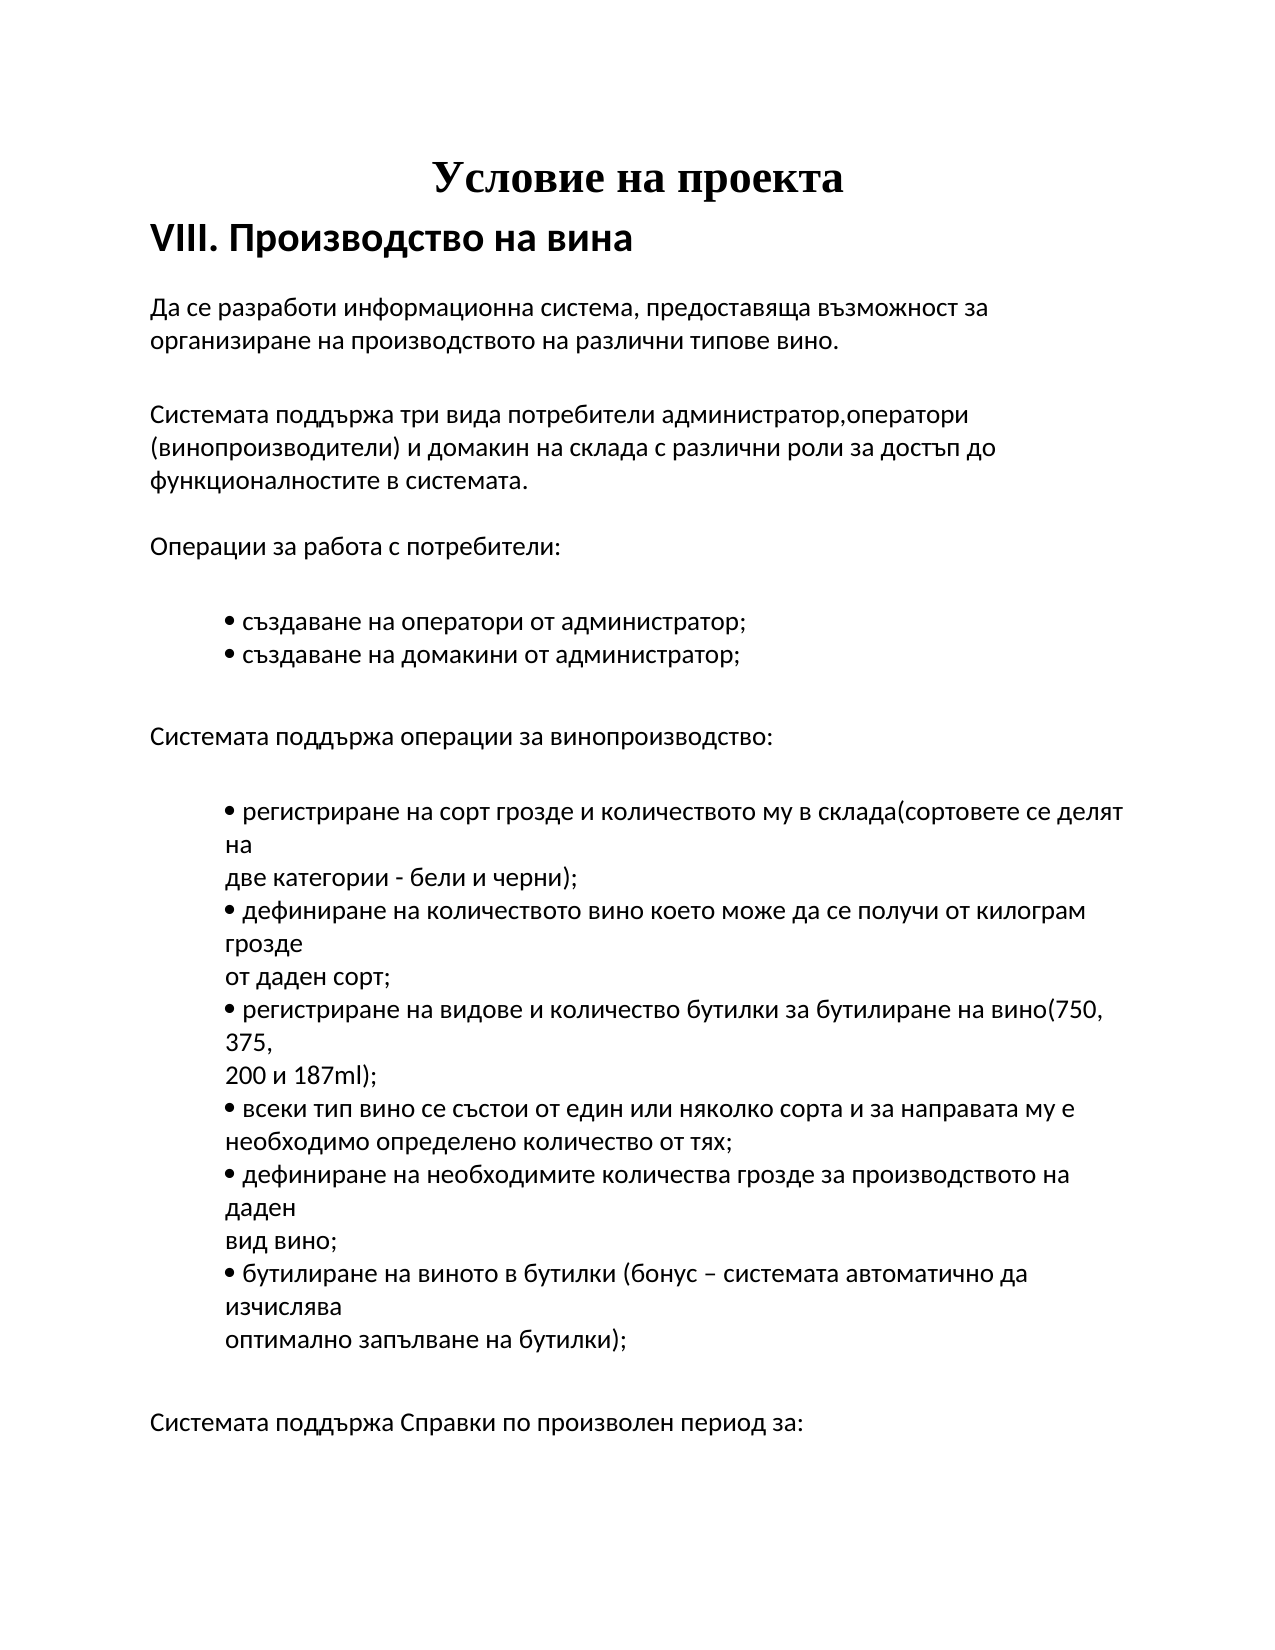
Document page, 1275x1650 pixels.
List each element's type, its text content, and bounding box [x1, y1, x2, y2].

text Условие на проекта [150, 150, 1125, 203]
text Системата поддържа Справки по произволен период за: [150, 1405, 1125, 1438]
text създаване на оператори от администратор; създаване на домакини от администратор; [225, 571, 1125, 670]
text VIII. Производство на вина Да се разработи информационна система, предоставяща възможност за организиране на производството на различни типове вино. [150, 211, 1125, 356]
text Системата поддържа операции за винопроизводство: [150, 719, 1125, 752]
text Системата поддържа три вида потребители администратор,оператори (винопроизводители) и домакин на склада с различни роли за достъп до функционалностите в системата. Операции за работа с потребители: [150, 364, 1125, 562]
text регистриране на сорт грозде и количеството му в склада(сортовете се делят на две категории - бели и черни); дефиниране на количеството вино което може да се получи от килограм грозде от даден сорт; регистриране на видове и количество бутилки за бутилиране на вино(750, 375, 200 и 187ml); всеки тип вино се състои от един или няколко сорта и за направата му е необходимо определено количество от тях; дефиниране на необходимите количества грозде за производството на даден вид вино; бутилиране на виното в бутилки (бонус – системата автоматично да изчислява оптимално запълване на бутилки); [225, 761, 1125, 1355]
